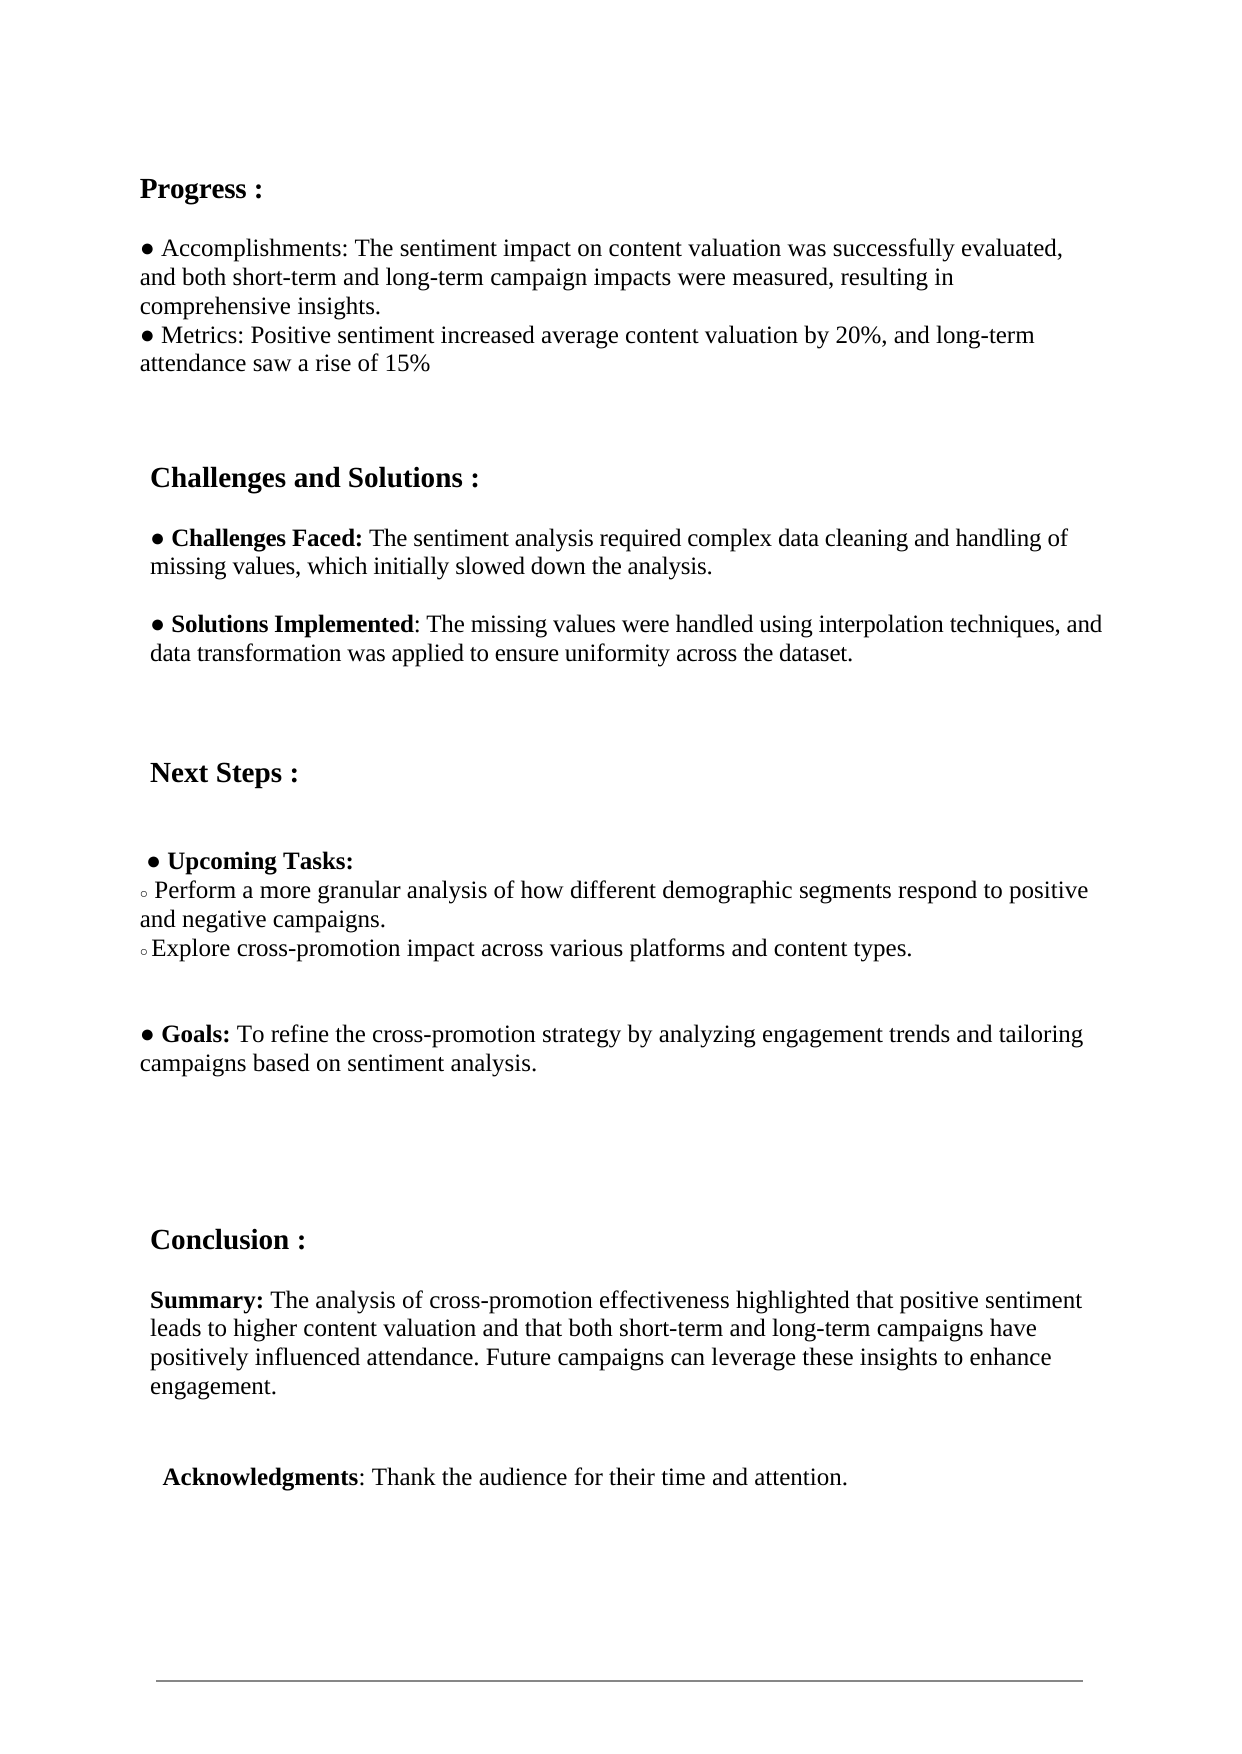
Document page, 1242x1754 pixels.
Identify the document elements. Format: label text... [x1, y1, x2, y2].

subtitle Challenges and Solutions : [150, 460, 1102, 494]
subtitle ● Challenges Faced: The sentiment analysis required complex data cleaning and handling of missing values, which initially slowed down the analysis. [150, 523, 1102, 580]
subtitle Conclusion : [150, 1222, 1102, 1256]
subtitle Summary: The analysis of cross-promotion effectiveness highlighted that positive sentiment leads to higher content valuation and that both short-term and long-term campaigns have positively influenced attendance. Future campaigns can leverage these insights to enhance engagement. [150, 1285, 1102, 1433]
subtitle ● Solutions Implemented: The missing values were handled using interpolation techniques, and data transformation was applied to ensure uniformity across the dataset. [150, 580, 1102, 666]
text ● Upcoming Tasks: ○ Perform a more granular analysis of how different demographic segments respond to positive and negative campaigns. ○ Explore cross-promotion impact across various platforms and content types. [139, 846, 1102, 961]
text ● Goals: To refine the cross-promotion strategy by analyzing engagement trends and tailoring campaigns based on sentiment analysis. [139, 991, 1102, 1077]
text ● Accomplishments: The sentiment impact on content valuation was successfully evaluated, and both short-term and long-term campaign impacts were measured, resulting in comprehensive insights. ● Metrics: Positive sentiment increased average content valuation by 20%, and long-term attendance saw a rise of 15% [139, 233, 1102, 377]
subtitle Acknowledgments: Thank the audience for their time and attention. [150, 1462, 1102, 1491]
subtitle Next Steps : [150, 755, 1102, 788]
list Progress : [139, 171, 1102, 204]
